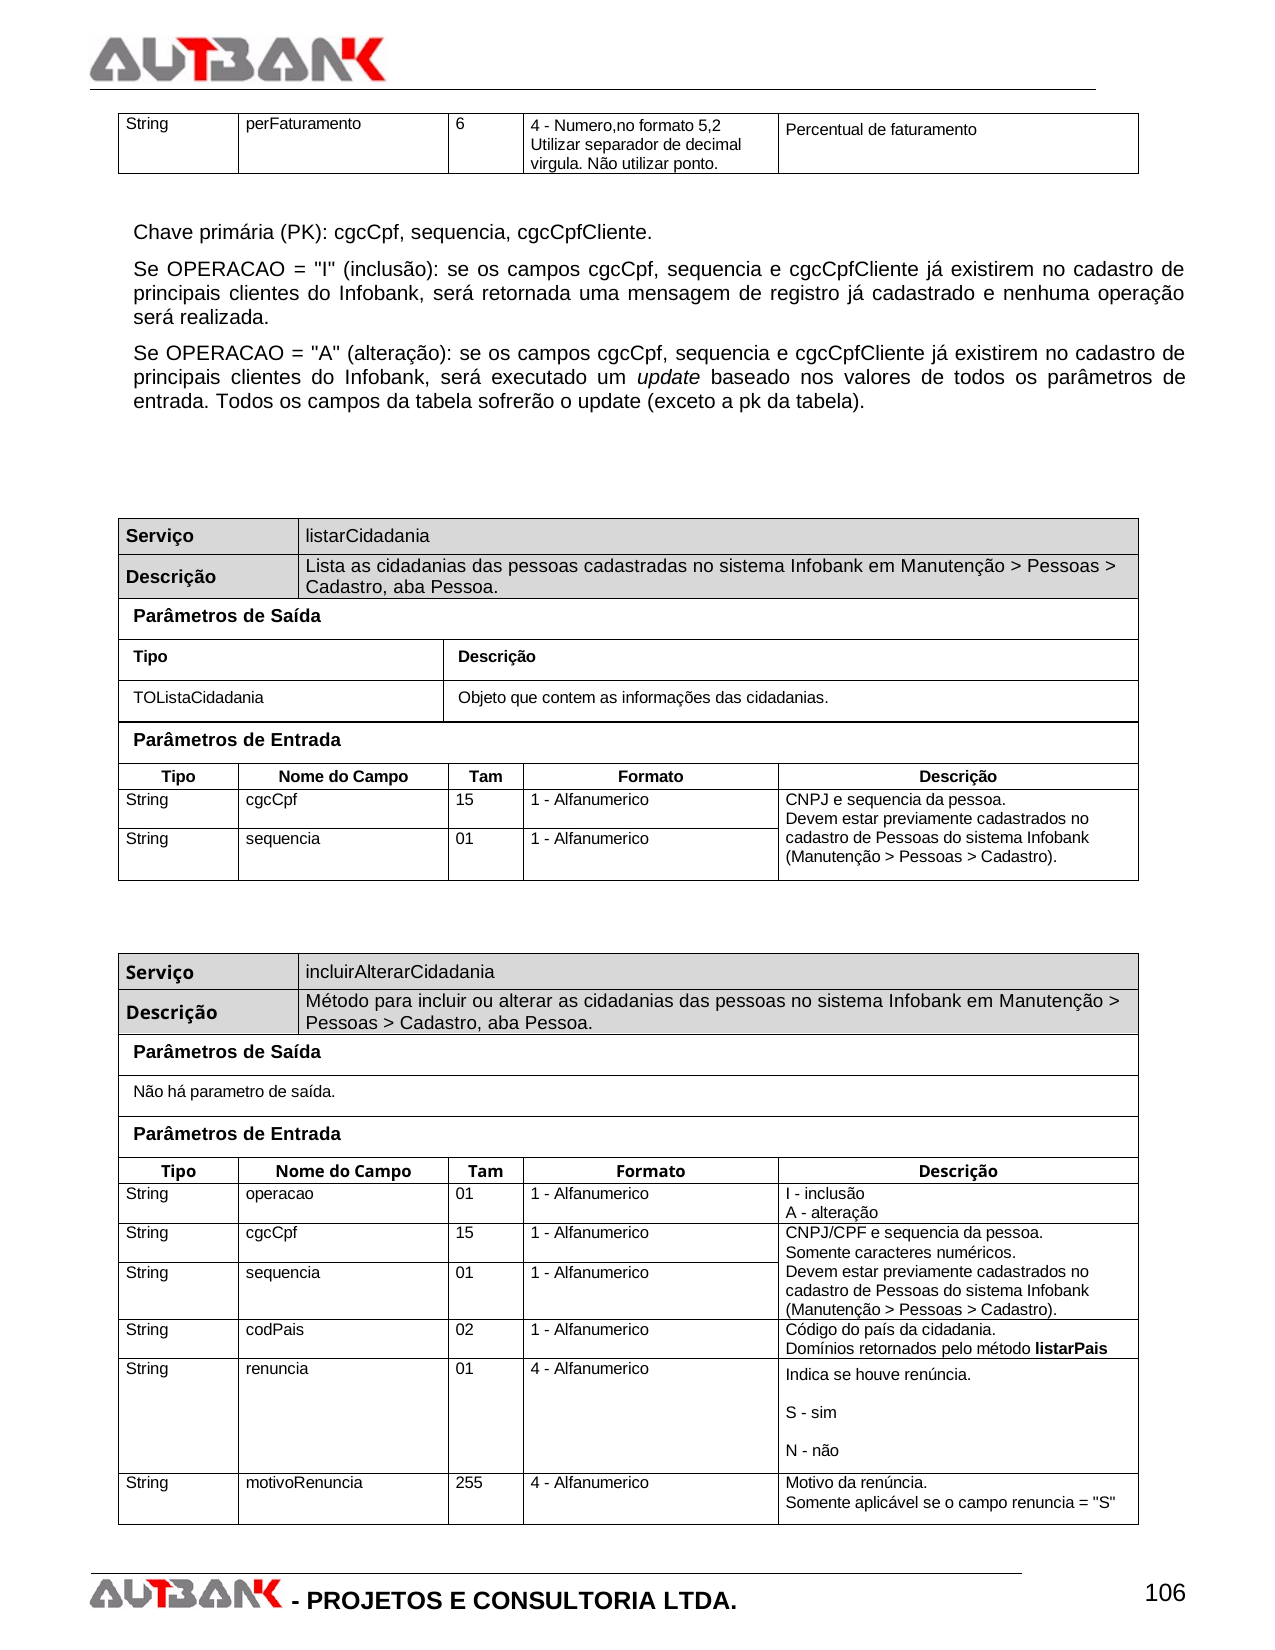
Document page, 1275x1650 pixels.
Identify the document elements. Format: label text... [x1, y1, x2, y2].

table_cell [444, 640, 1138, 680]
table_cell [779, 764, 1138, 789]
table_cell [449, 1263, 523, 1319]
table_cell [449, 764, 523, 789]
text Se OPERACAO = "A" (alteração): se os campos cgcCpf, sequencia e cgcCpfCliente já existirem no cadastro de principais clientes do Infobank, será executado um update baseado nos valores de todos os parâmetros de entrada. Todos os campos da tabela sofrerão o update (exceto a pk da tabela). [133, 341, 1186, 413]
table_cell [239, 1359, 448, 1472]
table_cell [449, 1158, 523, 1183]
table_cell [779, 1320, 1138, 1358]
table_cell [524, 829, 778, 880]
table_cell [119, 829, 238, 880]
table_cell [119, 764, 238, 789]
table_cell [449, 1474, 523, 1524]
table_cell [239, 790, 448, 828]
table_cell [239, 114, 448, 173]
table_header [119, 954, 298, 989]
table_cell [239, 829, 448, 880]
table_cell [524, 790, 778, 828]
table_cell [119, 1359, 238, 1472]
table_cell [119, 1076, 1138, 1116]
picture [88, 35, 389, 84]
picture [88, 1577, 284, 1609]
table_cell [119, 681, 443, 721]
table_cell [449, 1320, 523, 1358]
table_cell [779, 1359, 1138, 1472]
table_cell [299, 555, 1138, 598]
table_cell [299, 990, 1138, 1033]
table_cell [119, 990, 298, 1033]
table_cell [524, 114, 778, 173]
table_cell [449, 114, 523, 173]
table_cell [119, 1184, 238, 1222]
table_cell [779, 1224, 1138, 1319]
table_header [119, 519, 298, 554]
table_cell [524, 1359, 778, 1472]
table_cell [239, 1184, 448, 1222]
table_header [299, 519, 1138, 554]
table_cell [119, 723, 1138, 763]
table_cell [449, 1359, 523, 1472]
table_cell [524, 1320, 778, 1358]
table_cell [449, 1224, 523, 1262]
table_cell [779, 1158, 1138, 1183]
text Se OPERACAO = "I" (inclusão): se os campos cgcCpf, sequencia e cgcCpfCliente já existirem no cadastro de principais clientes do Infobank, será retornada uma mensagem de registro já cadastrado e nenhuma operação será realizada. [133, 256, 1186, 329]
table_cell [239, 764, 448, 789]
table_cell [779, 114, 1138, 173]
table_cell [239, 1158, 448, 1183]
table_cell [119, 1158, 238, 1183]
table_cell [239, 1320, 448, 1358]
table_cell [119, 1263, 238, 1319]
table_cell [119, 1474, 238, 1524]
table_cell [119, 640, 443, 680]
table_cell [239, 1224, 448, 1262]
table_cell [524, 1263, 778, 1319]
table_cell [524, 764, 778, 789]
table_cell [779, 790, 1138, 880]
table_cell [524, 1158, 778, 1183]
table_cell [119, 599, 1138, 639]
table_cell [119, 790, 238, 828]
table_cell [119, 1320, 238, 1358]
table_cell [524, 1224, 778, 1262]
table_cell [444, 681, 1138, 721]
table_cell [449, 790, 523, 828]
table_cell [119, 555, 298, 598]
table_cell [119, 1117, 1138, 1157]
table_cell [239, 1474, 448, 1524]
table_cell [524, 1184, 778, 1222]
text Chave primária (PK): cgcCpf, sequencia, cgcCpfCliente. [133, 220, 1186, 244]
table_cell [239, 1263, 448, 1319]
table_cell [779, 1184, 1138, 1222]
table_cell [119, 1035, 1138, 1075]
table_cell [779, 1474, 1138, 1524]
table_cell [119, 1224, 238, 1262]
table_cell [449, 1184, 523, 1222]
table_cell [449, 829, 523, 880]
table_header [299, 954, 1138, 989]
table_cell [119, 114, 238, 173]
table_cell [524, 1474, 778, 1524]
